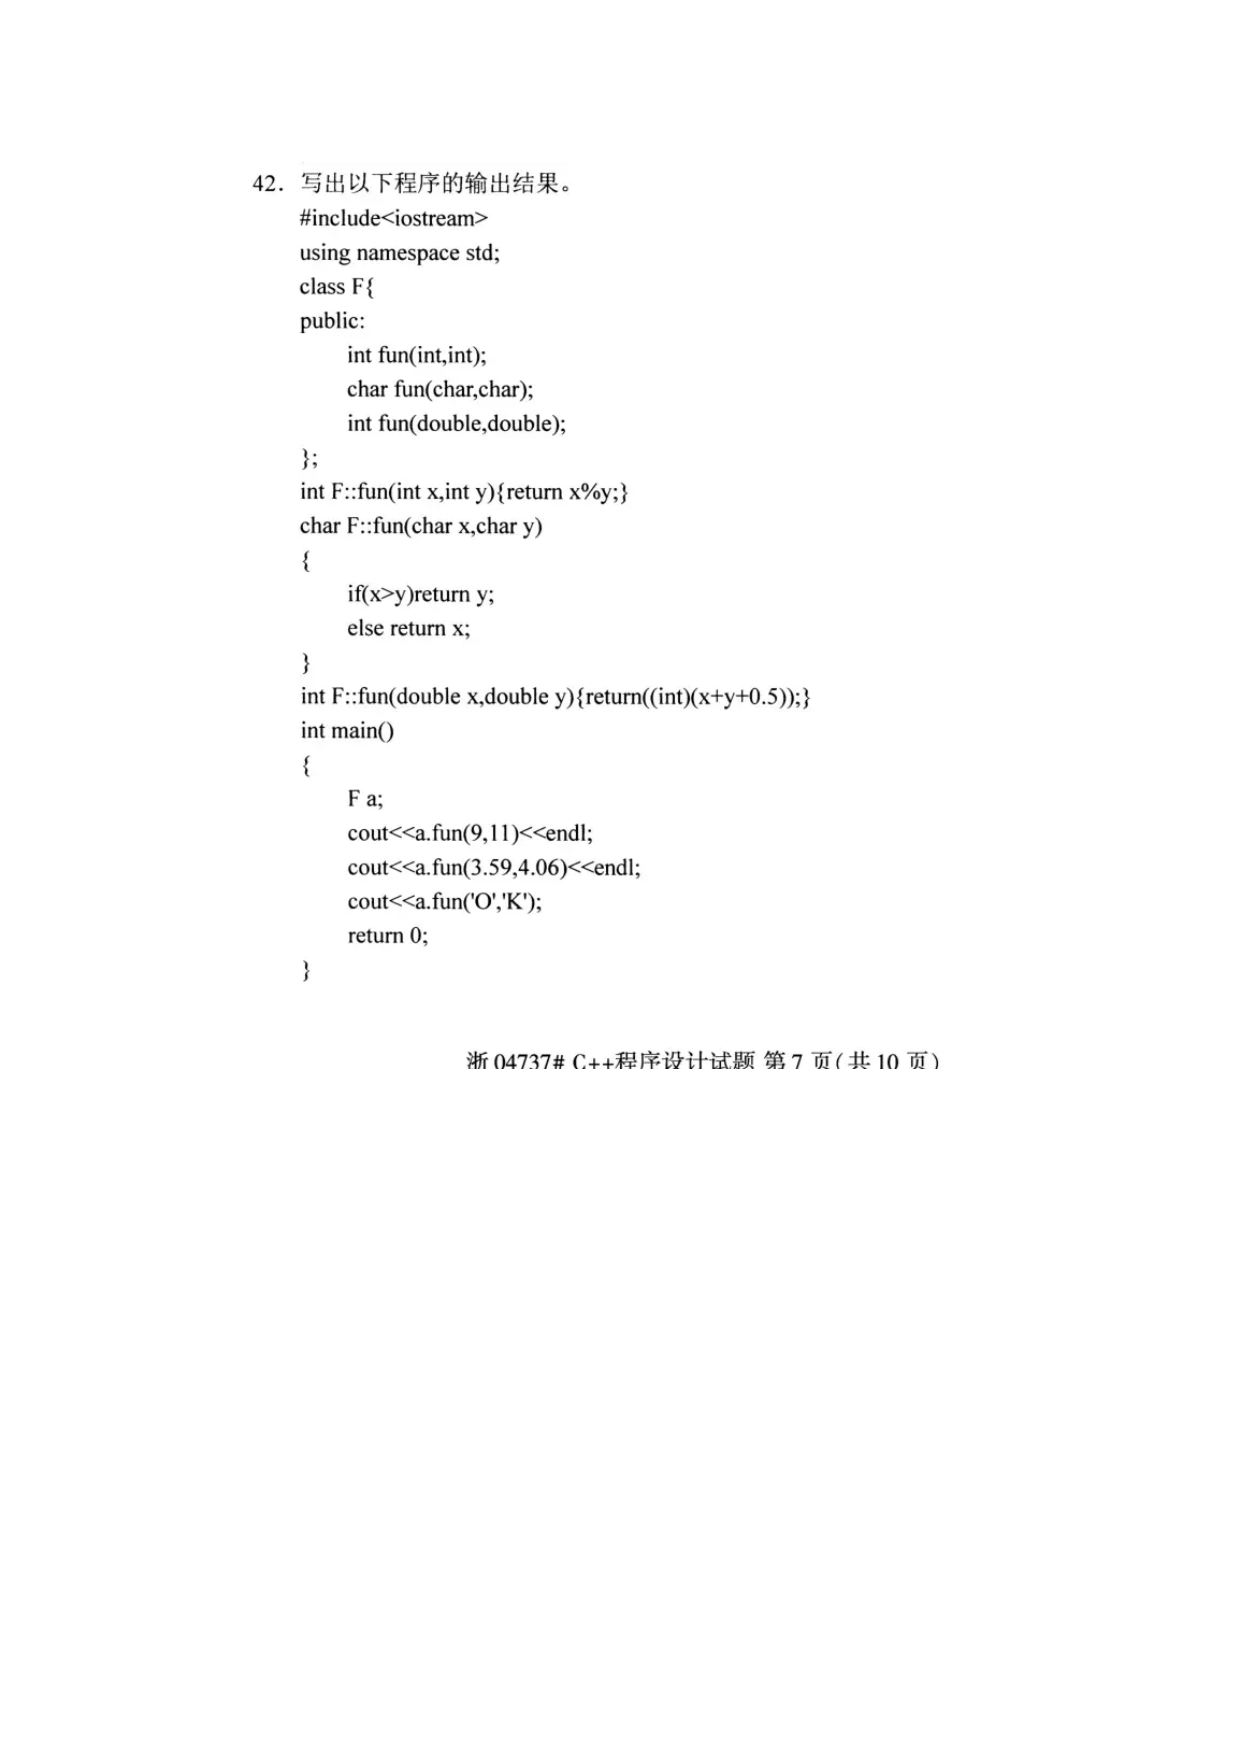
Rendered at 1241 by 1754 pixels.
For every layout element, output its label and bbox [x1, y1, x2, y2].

picture [187, 162, 1196, 1069]
